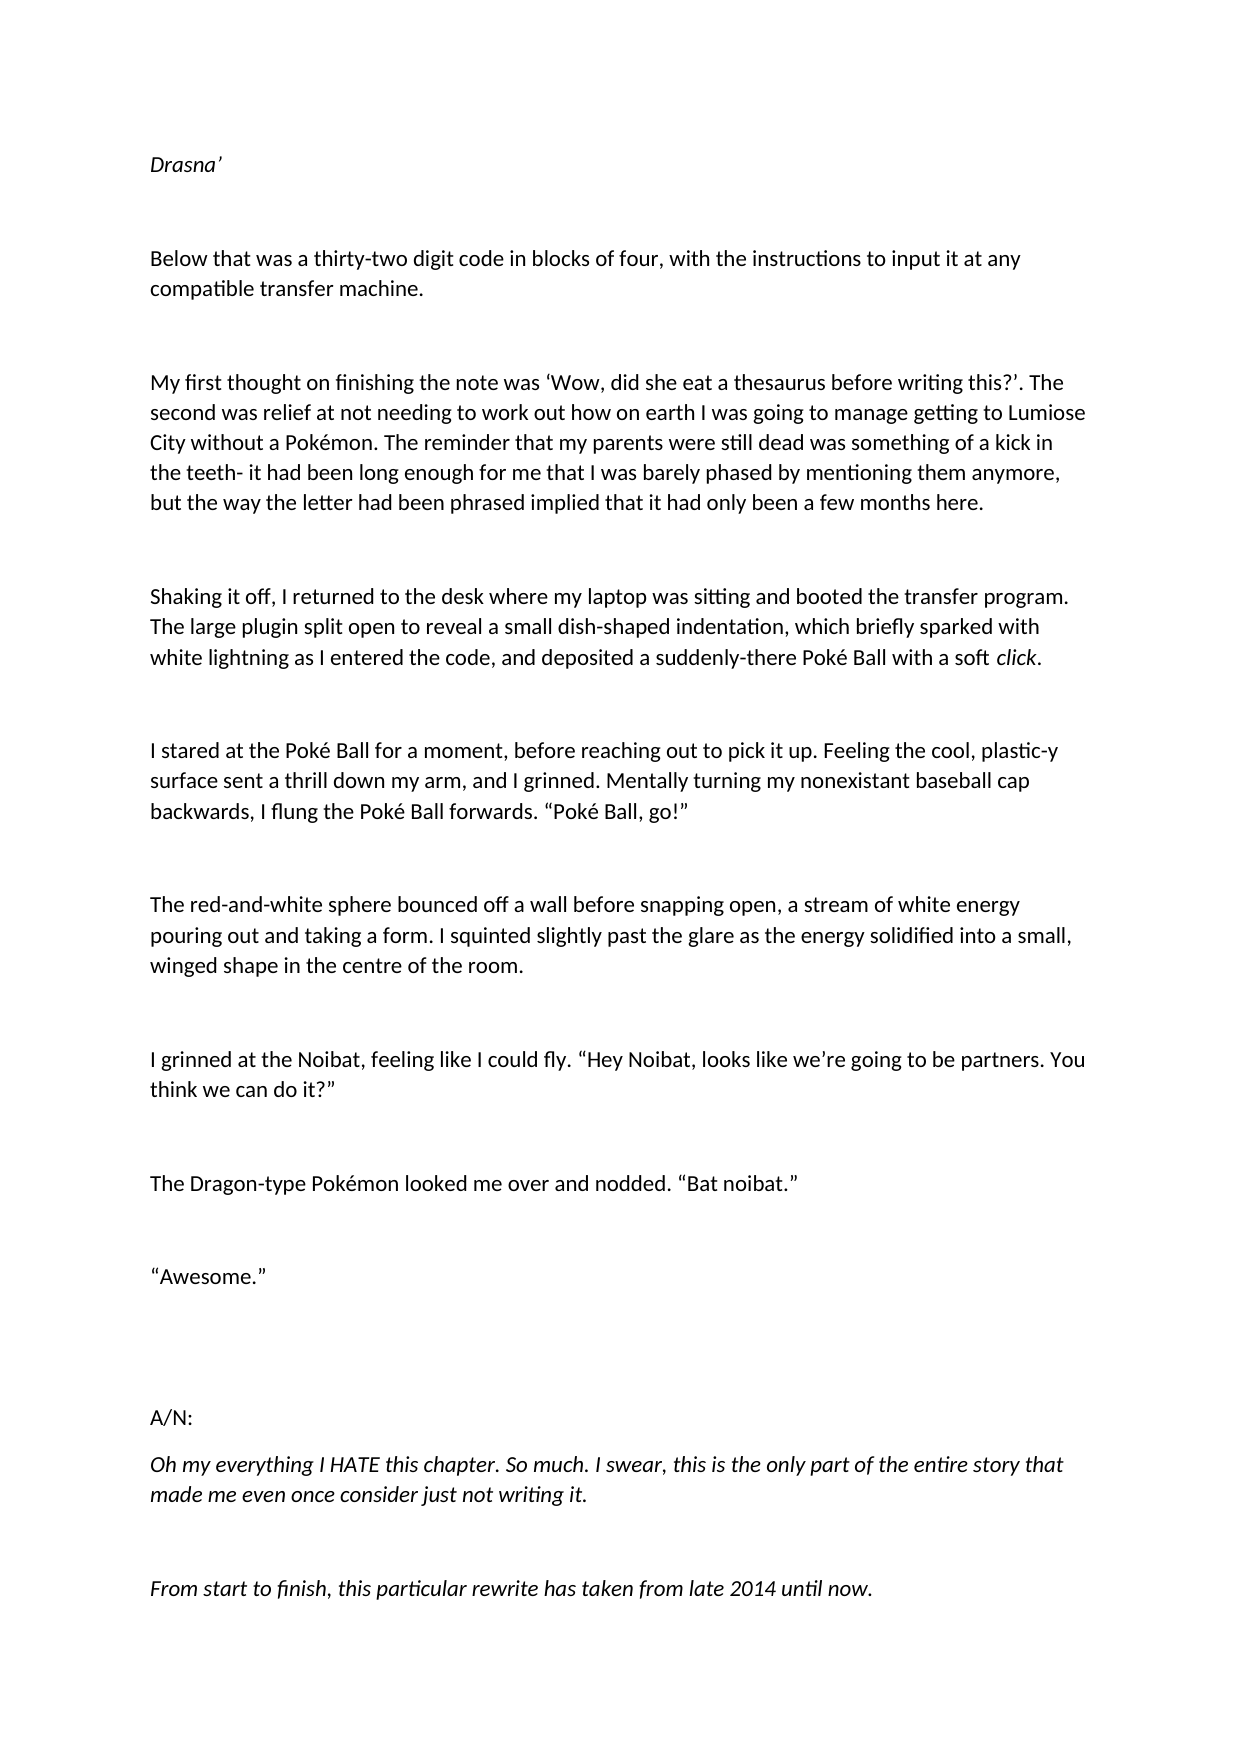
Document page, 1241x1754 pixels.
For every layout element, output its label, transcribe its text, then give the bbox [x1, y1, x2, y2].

text The red-and-white sphere bounced off a wall before snapping open, a stream of white energy pouring out and taking a form. I squinted slightly past the glare as the energy solidified into a small, winged shape in the centre of the room. [150, 891, 1090, 979]
text My first thought on finishing the note was ‘Wow, did she eat a thesaurus before writing this?’. The second was relief at not needing to work out how on earth I was going to manage getting to Lumiose City without a Pokémon. The reminder that my parents were still dead was something of a kick in the teeth- it had been long enough for me that I was barely phased by mentioning them anymore, but the way the letter had been phrased implied that it had only been a few months here. [150, 368, 1090, 517]
text Oh my everything I HATE this chapter. So much. I swear, this is the only part of the entire story that made me even once consider just not writing it. [150, 1450, 1090, 1508]
text The Dragon-type Pokémon looked me over and nodded. “Bat noibat.” [150, 1169, 1090, 1197]
text “Awesome.” [150, 1262, 1090, 1291]
text Shaking it off, I returned to the desk where my laptop was sitting and booted the transfer program. The large plugin split open to reveal a small dish-shaped indentation, which briefly sparked with white lightning as I entered the code, and deposited a suddenly-there Poké Ball with a soft click. [150, 582, 1090, 671]
text Below that was a thirty-two digit code in blocks of four, with the instructions to input it at any compatible transfer machine. [150, 244, 1090, 302]
text I grinned at the Noibat, feeling like I could fly. “Hey Noibat, looks like we’re going to be partners. You think we can do it?” [150, 1045, 1090, 1103]
text A/N: [150, 1403, 1090, 1431]
text I stared at the Poké Ball for a moment, before reaching out to pick it up. Feeling the cool, plastic-y surface sent a thrill down my arm, and I grinned. Mentally turning my nonexistant baseball cap backwards, I flung the Poké Ball forwards. “Poké Ball, go!” [150, 736, 1090, 825]
text Drasna’ [150, 150, 1090, 178]
text From start to finish, this particular rewrite has taken from late 2014 until now. [150, 1574, 1090, 1602]
